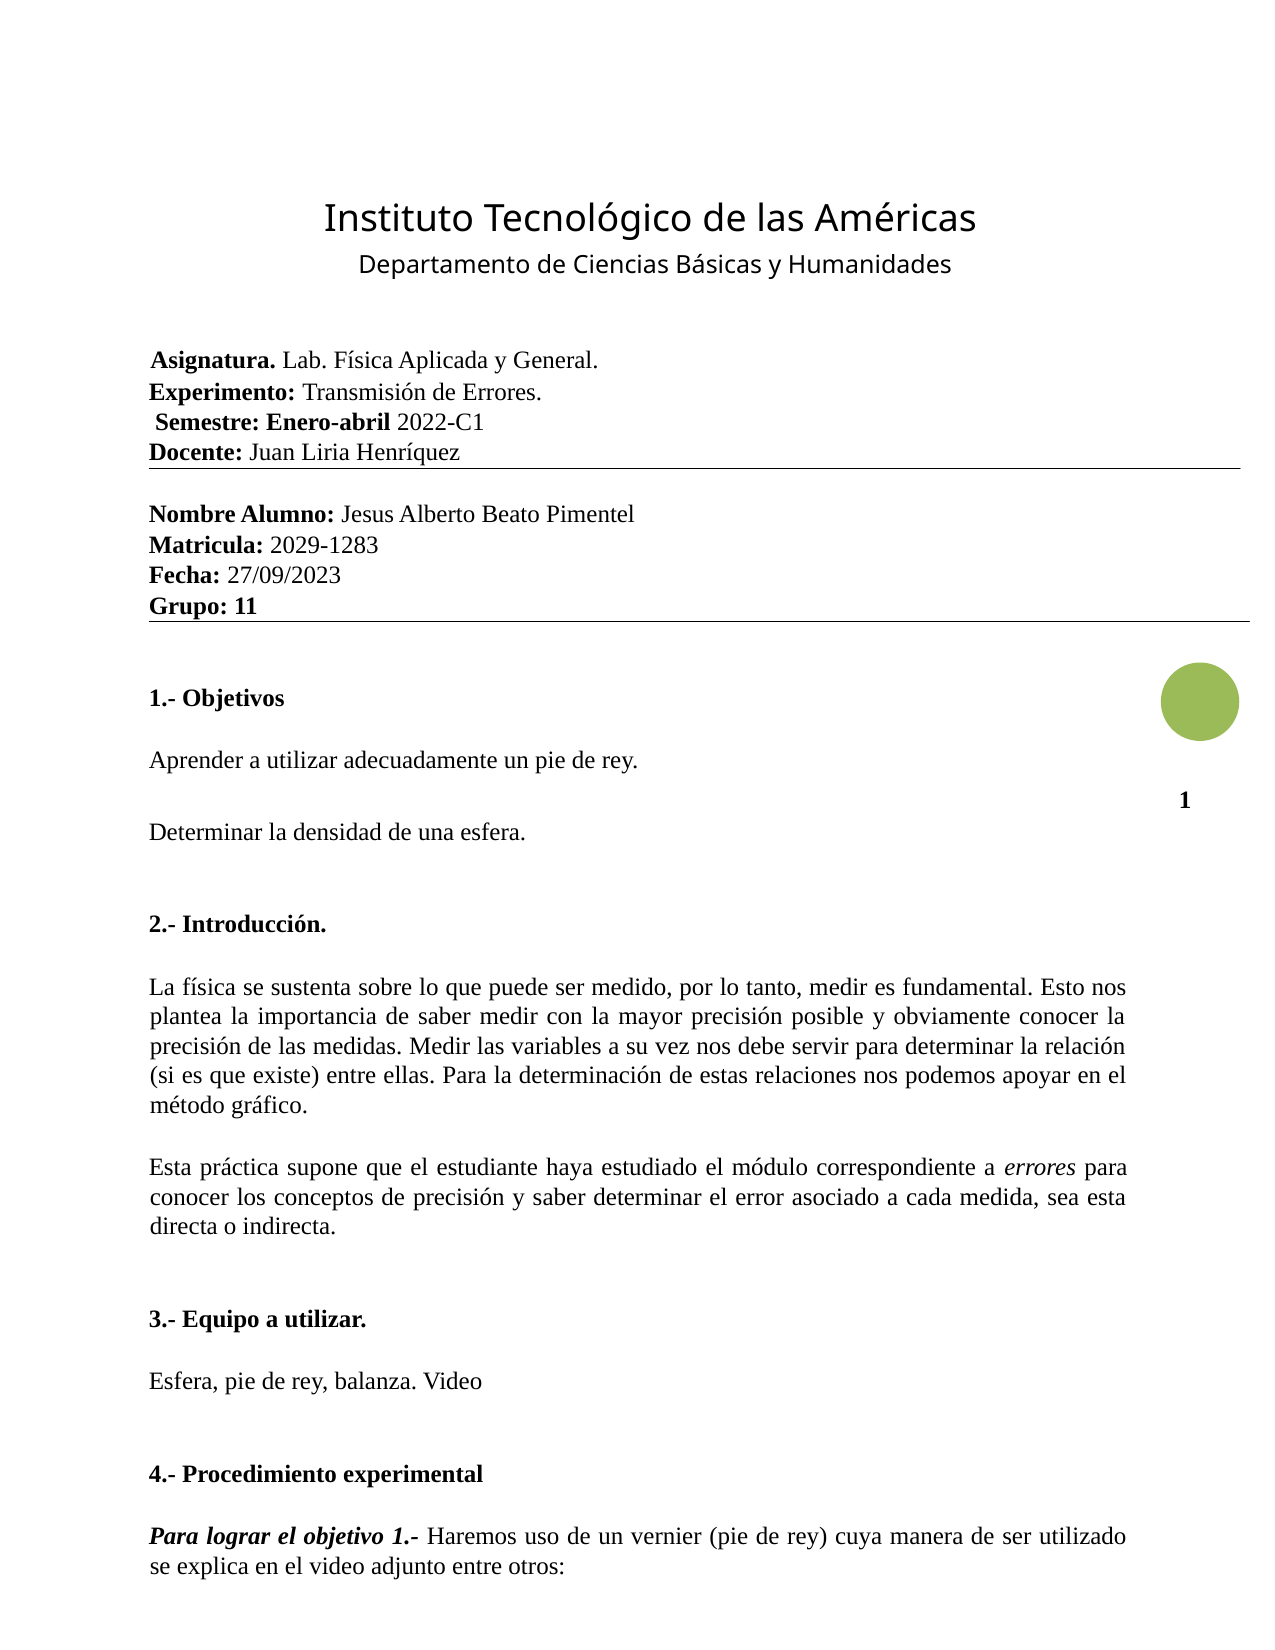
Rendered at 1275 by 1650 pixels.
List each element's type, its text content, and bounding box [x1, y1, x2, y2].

text Docente: Juan Liria Henríquez [148, 437, 1197, 466]
text Semestre: Enero-abril 2022-C1 [148, 407, 688, 436]
text Departamento de Ciencias Básicas y Humanidades [358, 247, 1197, 281]
text La física se sustenta sobre lo que puede ser medido, por lo tanto, medir es fundamental. Esto nos plantea la importancia de saber medir con la mayor precisión posible y obviamente conocer la precisión de las medidas. Medir las variables a su vez nos debe servir para determinar la relación (si es que existe) entre ellas. Para la determinación de estas relaciones nos podemos apoyar en el método gráfico. [148, 972, 1127, 1119]
text Para lograr el objetivo 1.- Haremos uso de un vernier (pie de rey) cuya manera de ser utilizado se explica en el video adjunto entre otros: [148, 1521, 1127, 1580]
text 1.- Objetivos [148, 683, 688, 712]
text Matricula: 2029-1283 [148, 530, 688, 559]
text Experimento: Transmisión de Errores. [148, 377, 688, 405]
text Esta práctica supone que el estudiante haya estudiado el módulo correspondiente a errores para conocer los conceptos de precisión y saber determinar el error asociado a cada medida, sea esta directa o indirecta. [148, 1152, 1127, 1240]
text Aprender a utilizar adecuadamente un pie de rey. [148, 745, 1127, 773]
text Asignatura. Lab. Física Aplicada y General. [150, 346, 1197, 374]
text 3.- Equipo a utilizar. [148, 1304, 1197, 1333]
text 2.- Introducción. [148, 909, 1197, 938]
text Instituto Tecnológico de las Américas [324, 192, 1197, 243]
text Nombre Alumno: Jesus Alberto Beato Pimentel [148, 499, 688, 528]
text Esfera, pie de rey, balanza. Video [148, 1366, 1127, 1395]
text Determinar la densidad de una esfera. [148, 817, 1127, 845]
text 1 [148, 786, 1199, 814]
text Grupo: 11 [148, 591, 688, 619]
text 4.- Procedimiento experimental [148, 1459, 1197, 1488]
text Fecha: 27/09/2023 [148, 560, 688, 589]
